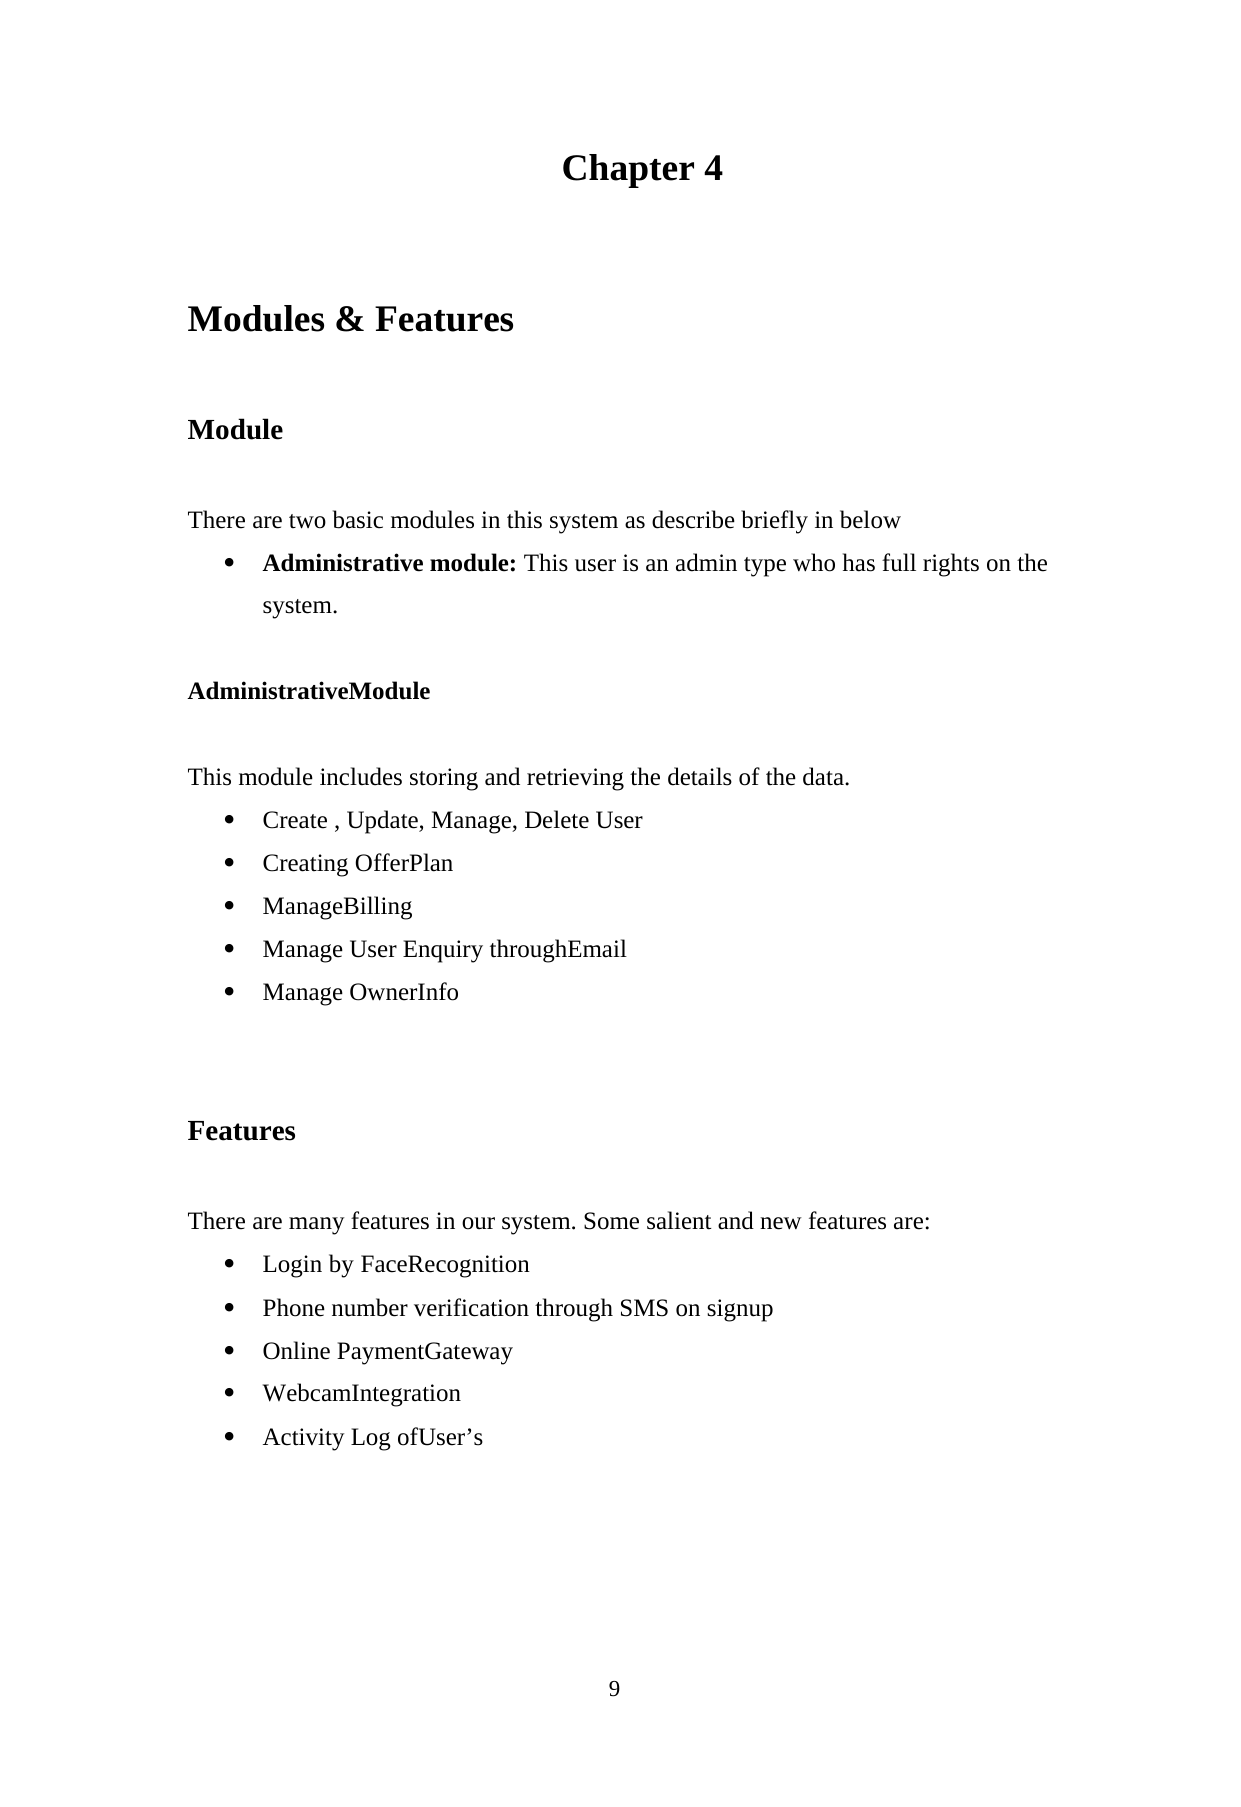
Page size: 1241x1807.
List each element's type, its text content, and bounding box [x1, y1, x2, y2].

subtitle Chapter 4 [187, 146, 1078, 189]
list Creating OfferPlan [225, 848, 1078, 877]
list Manage OwnerInfo [225, 977, 1078, 1006]
list Online PaymentGateway [225, 1336, 1078, 1364]
list Create , Update, Manage, Delete User [225, 805, 1078, 834]
subtitle AdministrativeModule [187, 676, 1078, 705]
subtitle Module [187, 412, 1078, 445]
list WebcamIntegration [225, 1378, 1078, 1407]
text There are two basic modules in this system as describe briefly in below [187, 505, 1078, 533]
list Phone number verification through SMS on signup [225, 1293, 1078, 1321]
text There are many features in our system. Some salient and new features are: [187, 1206, 1078, 1235]
list Administrative module: This user is an admin type who has full rights on the system. [225, 548, 1053, 619]
list Login by FaceRecognition [225, 1249, 1078, 1278]
list ManageBilling [225, 891, 1078, 920]
list Activity Log ofUser’s [225, 1422, 1078, 1450]
text This module includes storing and retrieving the details of the data. [187, 762, 1078, 791]
subtitle Features [187, 1113, 1078, 1147]
list Manage User Enquiry throughEmail [225, 934, 1078, 963]
text Modules & Features [187, 297, 1078, 340]
